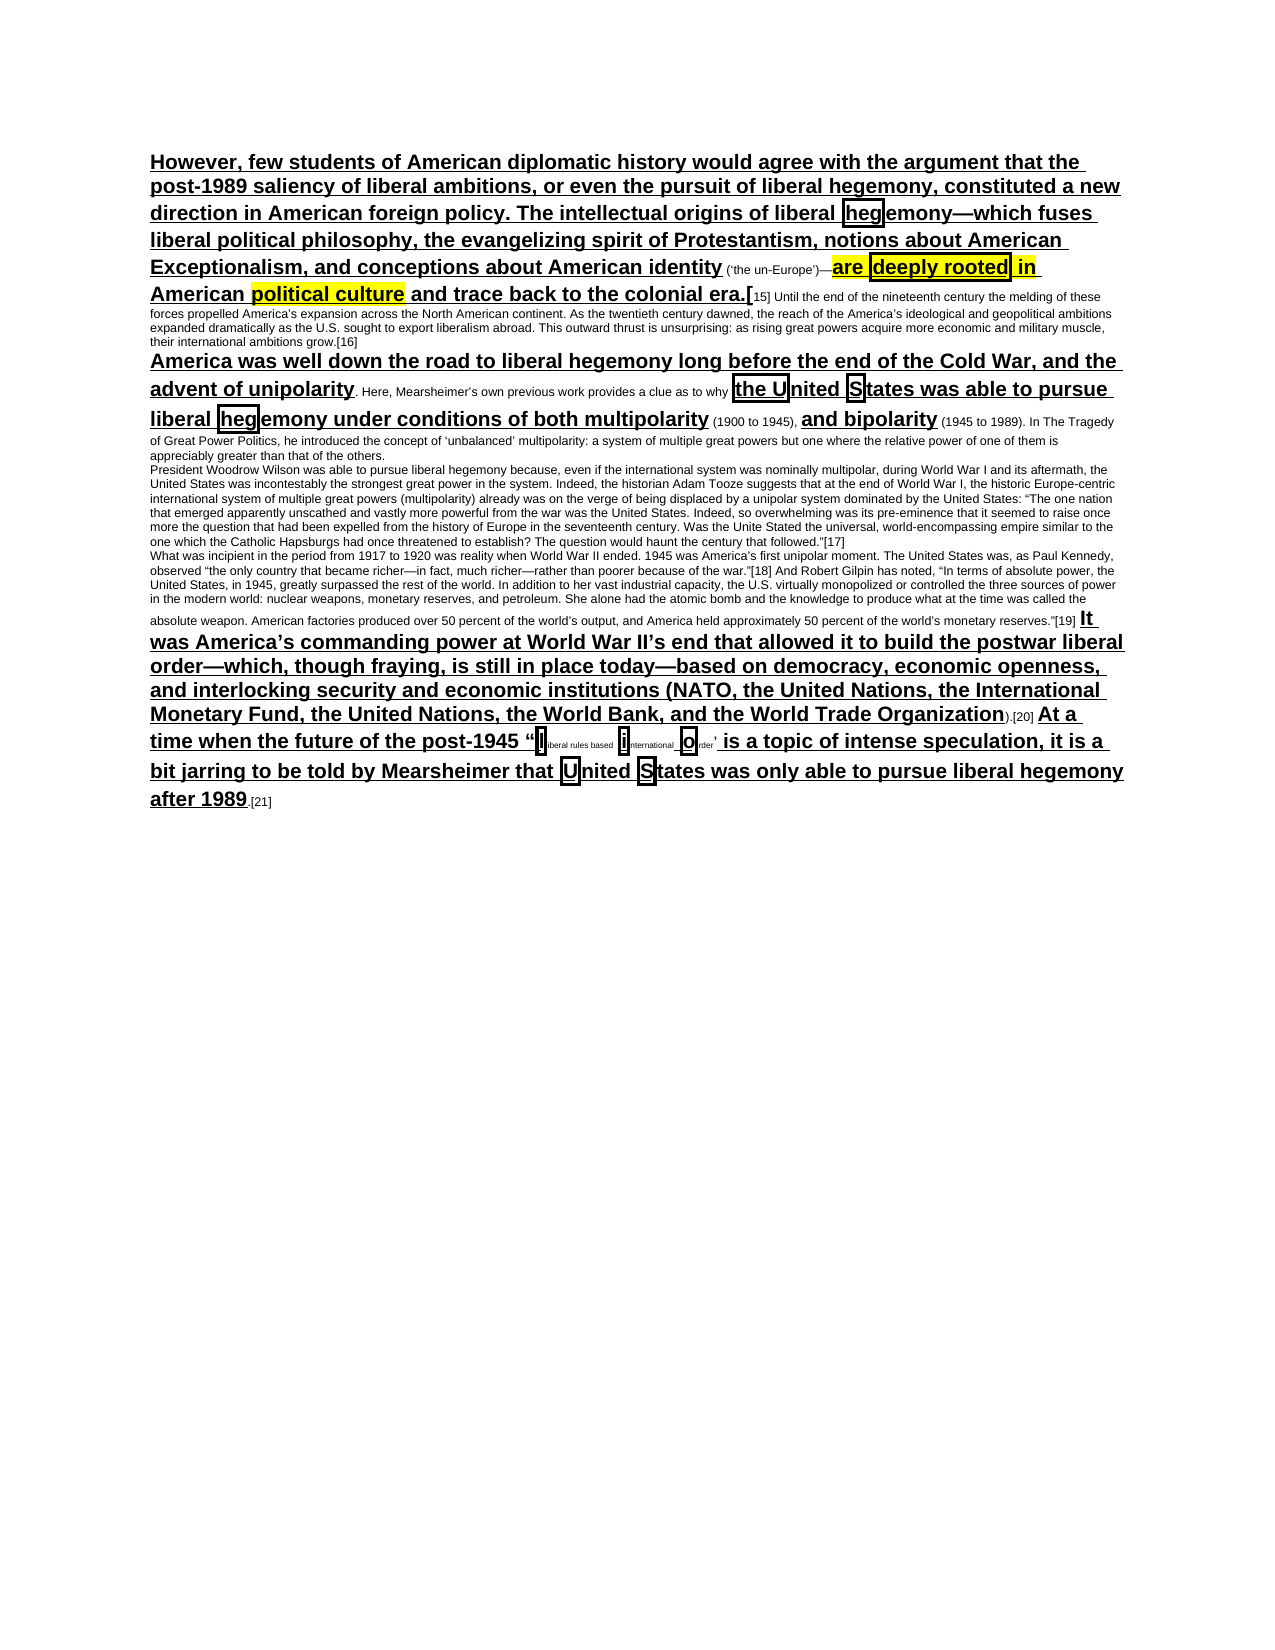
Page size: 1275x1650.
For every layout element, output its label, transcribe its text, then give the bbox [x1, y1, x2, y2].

text President Woodrow Wilson was able to pursue liberal hegemony because, even if the international system was nominally multipolar, during World War I and its aftermath, the United States was incontestably the strongest great power in the system. Indeed, the historian Adam Tooze suggests that at the end of World War I, the historic Europe-centric international system of multiple great powers (multipolarity) already was on the verge of being displaced by a unipolar system dominated by the United States: “The one nation that emerged apparently unscathed and vastly more powerful from the war was the United States. Indeed, so overwhelming was its pre-eminence that it seemed to raise once more the question that had been expelled from the history of Europe in the seventeenth century. Was the Unite Stated the universal, world-encompassing empire similar to the one which the Catholic Hapsburgs had once threatened to establish? The question would haunt the century that followed.”[17] [150, 462, 1125, 549]
text However, few students of American diplomatic history would agree with the argument that the post-1989 saliency of liberal ambitions, or even the pursuit of liberal hegemony, constituted a new direction in American foreign policy. The intellectual origins of liberal hegemony—which fuses liberal political philosophy, the evangelizing spirit of Protestantism, notions about American Exceptionalism, and conceptions about American identity (‘the un-Europe’)—are deeply rooted in American political culture and trace back to the colonial era.[15] Until the end of the nineteenth century the melding of these forces propelled America’s expansion across the North American continent. As the twentieth century dawned, the reach of the America’s ideological and geopolitical ambitions expanded dramatically as the U.S. sought to export liberalism abroad. This outward thrust is unsurprising: as rising great powers acquire more economic and military muscle, their international ambitions grow.[16] [150, 150, 1125, 349]
text What was incipient in the period from 1917 to 1920 was reality when World War II ended. 1945 was America’s first unipolar moment. The United States was, as Paul Kennedy, observed “the only country that became richer—in fact, much richer—rather than poorer because of the war.”[18] And Robert Gilpin has noted, “In terms of absolute power, the United States, in 1945, greatly surpassed the rest of the world. In addition to her vast industrial capacity, the U.S. virtually monopolized or controlled the three sources of power in the modern world: nuclear weapons, monetary reserves, and petroleum. She alone had the atomic bomb and the knowledge to produce what at the time was called the absolute weapon. American factories produced over 50 percent of the world’s output, and America held approximately 50 percent of the world’s monetary reserves.”[19] It was America’s commanding power at World War II’s end that allowed it to build the postwar liberal order—which, though fraying, is still in place today—based on democracy, economic openness, and interlocking security and economic institutions (NATO, the United Nations, the International Monetary Fund, the United Nations, the World Bank, and the World Trade Organization).[20] At a time when the future of the post-1945 “liberal rules based international order’ is a topic of intense speculation, it is a bit jarring to be told by Mearsheimer that United States was only able to pursue liberal hegemony after 1989.[21] [150, 652, 1125, 810]
text What was incipient in the period from 1917 to 1920 was reality when World War II ended. 1945 was America’s first unipolar moment. The United States was, as Paul Kennedy, observed “the only country that became richer—in fact, much richer—rather than poorer because of the war.”[18] And Robert Gilpin has noted, “In terms of absolute power, the United States, in 1945, greatly surpassed the rest of the world. In addition to her vast industrial capacity, the U.S. virtually monopolized or controlled the three sources of power in the modern world: nuclear weapons, monetary reserves, and petroleum. She alone had the atomic bomb and the knowledge to produce what at the time was called the absolute weapon. American factories produced over 50 percent of the world’s output, and America held approximately 50 percent of the world’s monetary reserves.”[19] It was America’s commanding power at World War II’s end that allowed it to build the postwar liberal order—which, though fraying, is still in place today—based on democracy, economic openness, and interlocking security and economic institutions (NATO, the United Nations, the International Monetary Fund, the United Nations, the World Bank, and the World Trade Organization).[20] At a time when the future of the post-1945 “liberal rules based international order’ is a topic of intense speculation, it is a bit jarring to be told by Mearsheimer that United States was only able to pursue liberal hegemony after 1989.[21] [150, 549, 1125, 651]
text America was well down the road to liberal hegemony long before the end of the Cold War, and the advent of unipolarity. Here, Mearsheimer’s own previous work provides a clue as to why the United States was able to pursue liberal hegemony under conditions of both multipolarity (1900 to 1945), and bipolarity (1945 to 1989). In The Tragedy of Great Power Politics, he introduced the concept of ‘unbalanced’ multipolarity: a system of multiple great powers but one where the relative power of one of them is appreciably greater than that of the others. [150, 349, 1125, 462]
